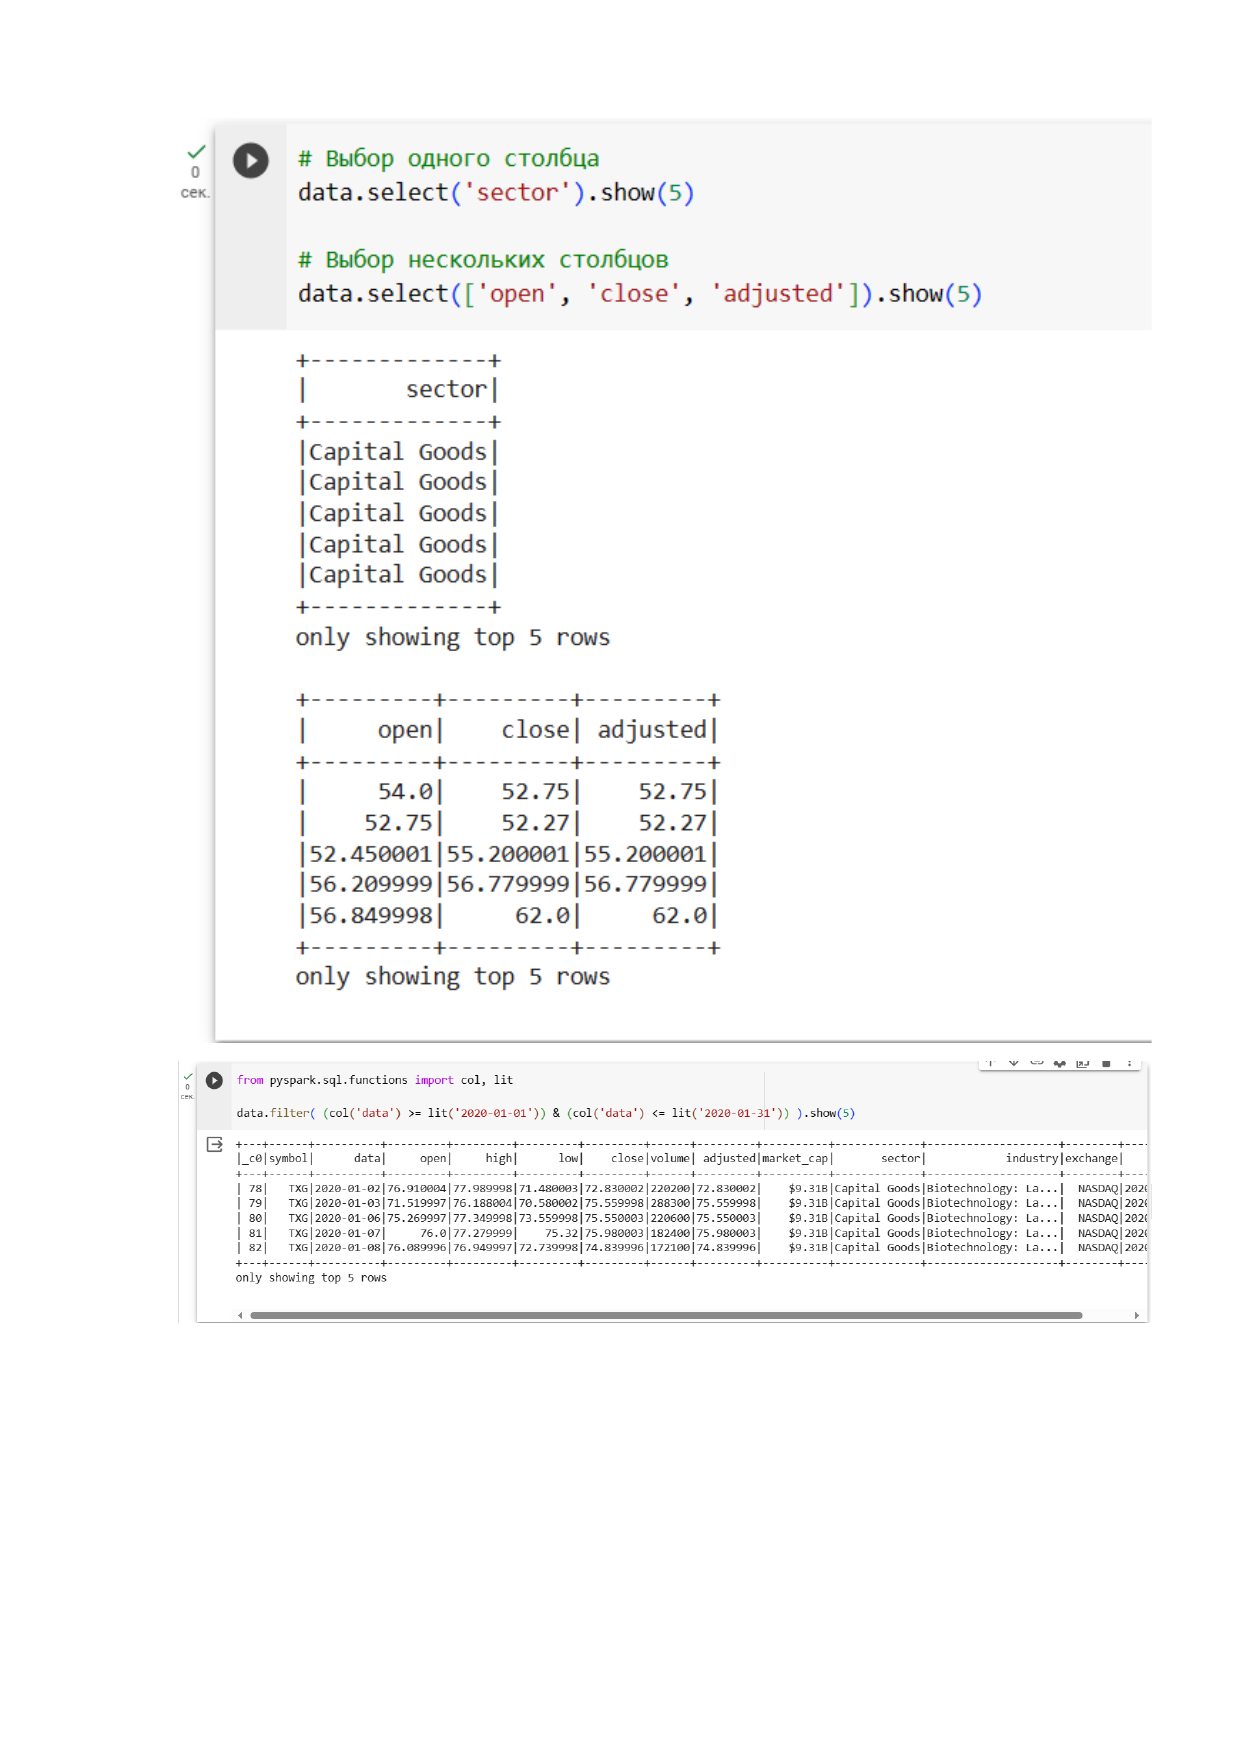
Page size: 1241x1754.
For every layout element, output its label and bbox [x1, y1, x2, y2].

picture [177, 118, 1152, 1043]
picture [177, 1061, 1152, 1323]
